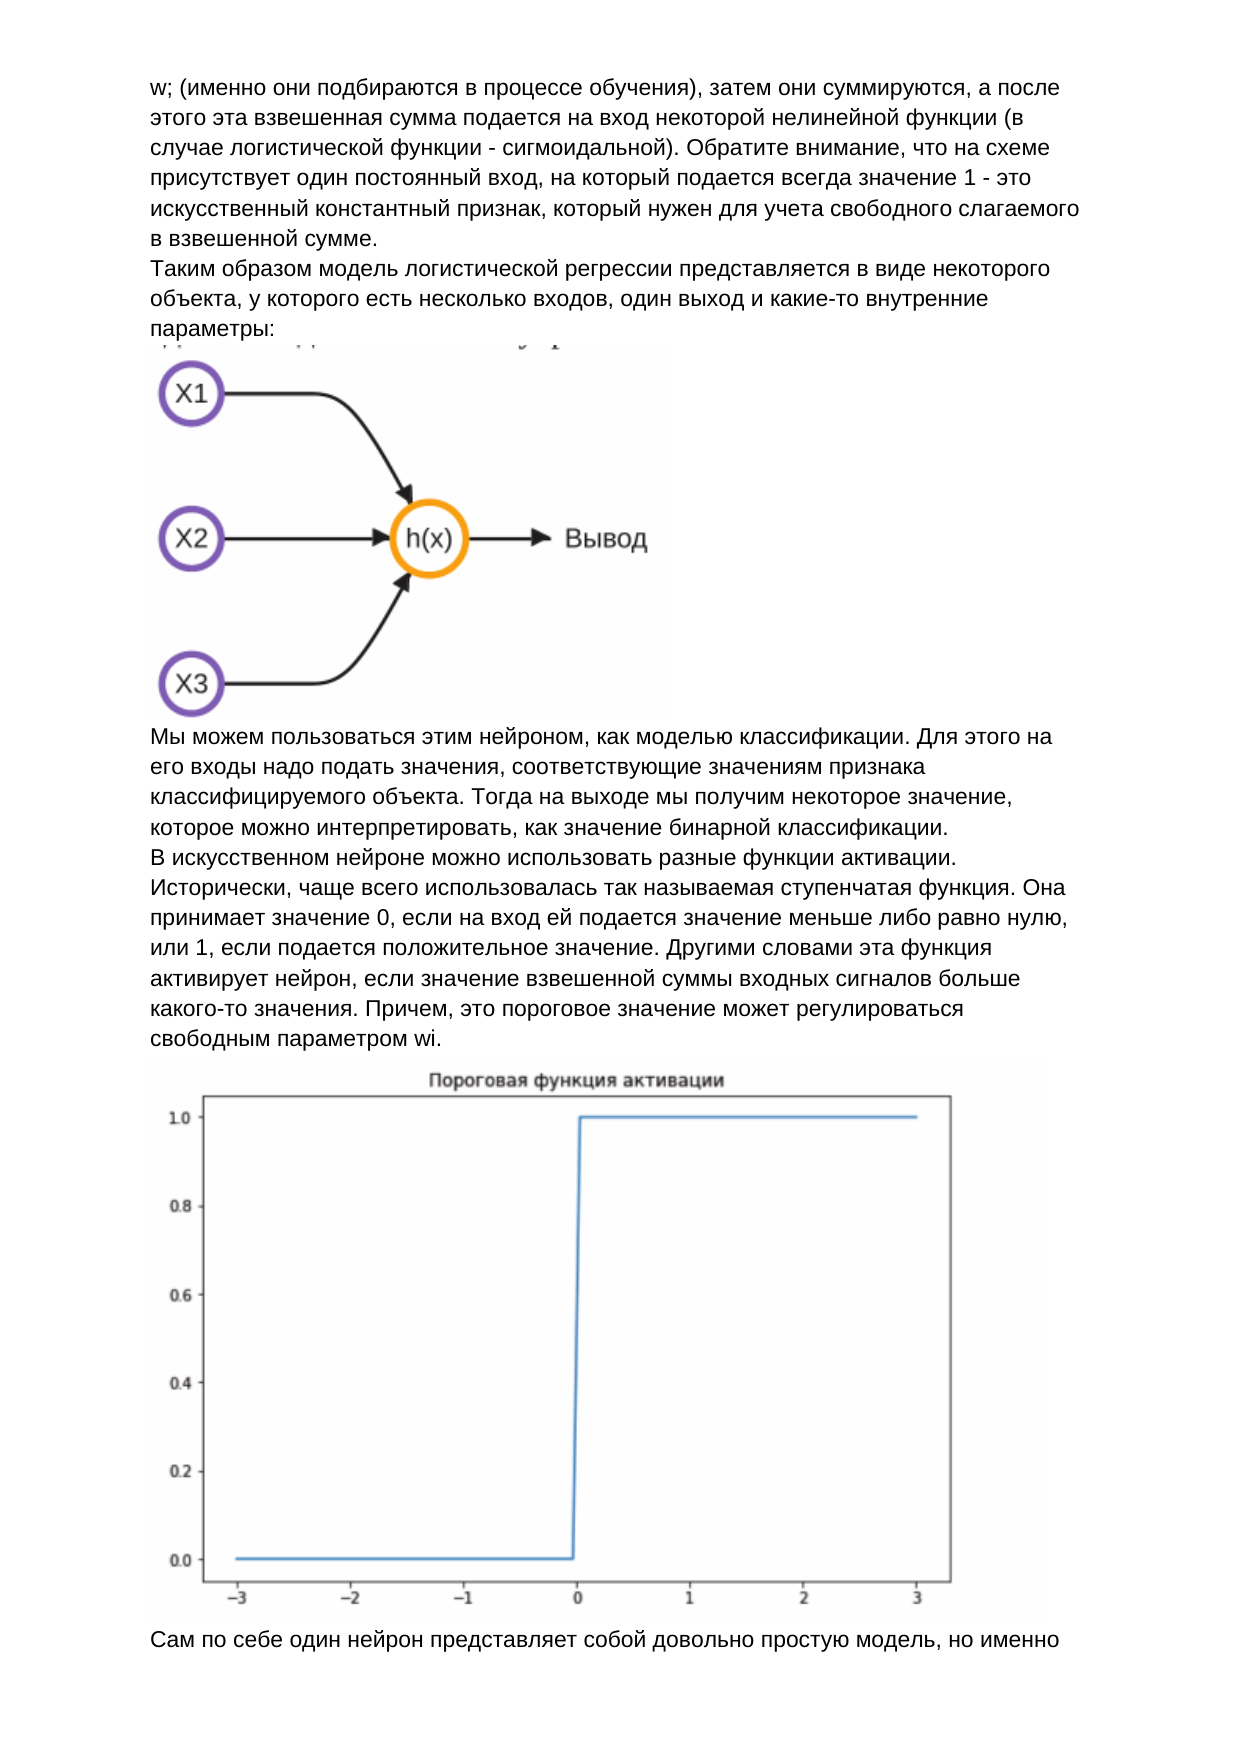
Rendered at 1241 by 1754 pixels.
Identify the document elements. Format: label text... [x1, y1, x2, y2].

text В искусственном нейроне можно использовать разные функции активации. Исторически, чаще всего использовалась так называемая ступенчатая функция. Она принимает значение 0, если на вход ей подается значение меньше либо равно нулю, или 1, если подается положительное значение. Другими словами эта функция активирует нейрон, если значение взвешенной суммы входных сигналов больше какого-то значения. Причем, это пороговое значение может регулироваться свободным параметром wi. [150, 844, 1090, 1051]
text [150, 1055, 1090, 1653]
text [150, 74, 1090, 221]
text в взвешенной сумме. [150, 225, 1090, 251]
text Таким образом модель логистической регрессии представляется в виде некоторого объекта, у которого есть несколько входов, один выход и какие-то внутренние параметры: [150, 255, 1090, 342]
text Мы можем пользоваться этим нейроном, как моделью классификации. Для этого на [150, 723, 1090, 749]
picture [150, 1055, 1046, 1623]
text его входы надо подать значения, соответствующие значениям признака классифицируемого объекта. Тогда на выходе мы получим некоторое значение, которое можно интерпретировать, как значение бинарной классификации. [150, 753, 1090, 840]
picture [150, 345, 671, 719]
